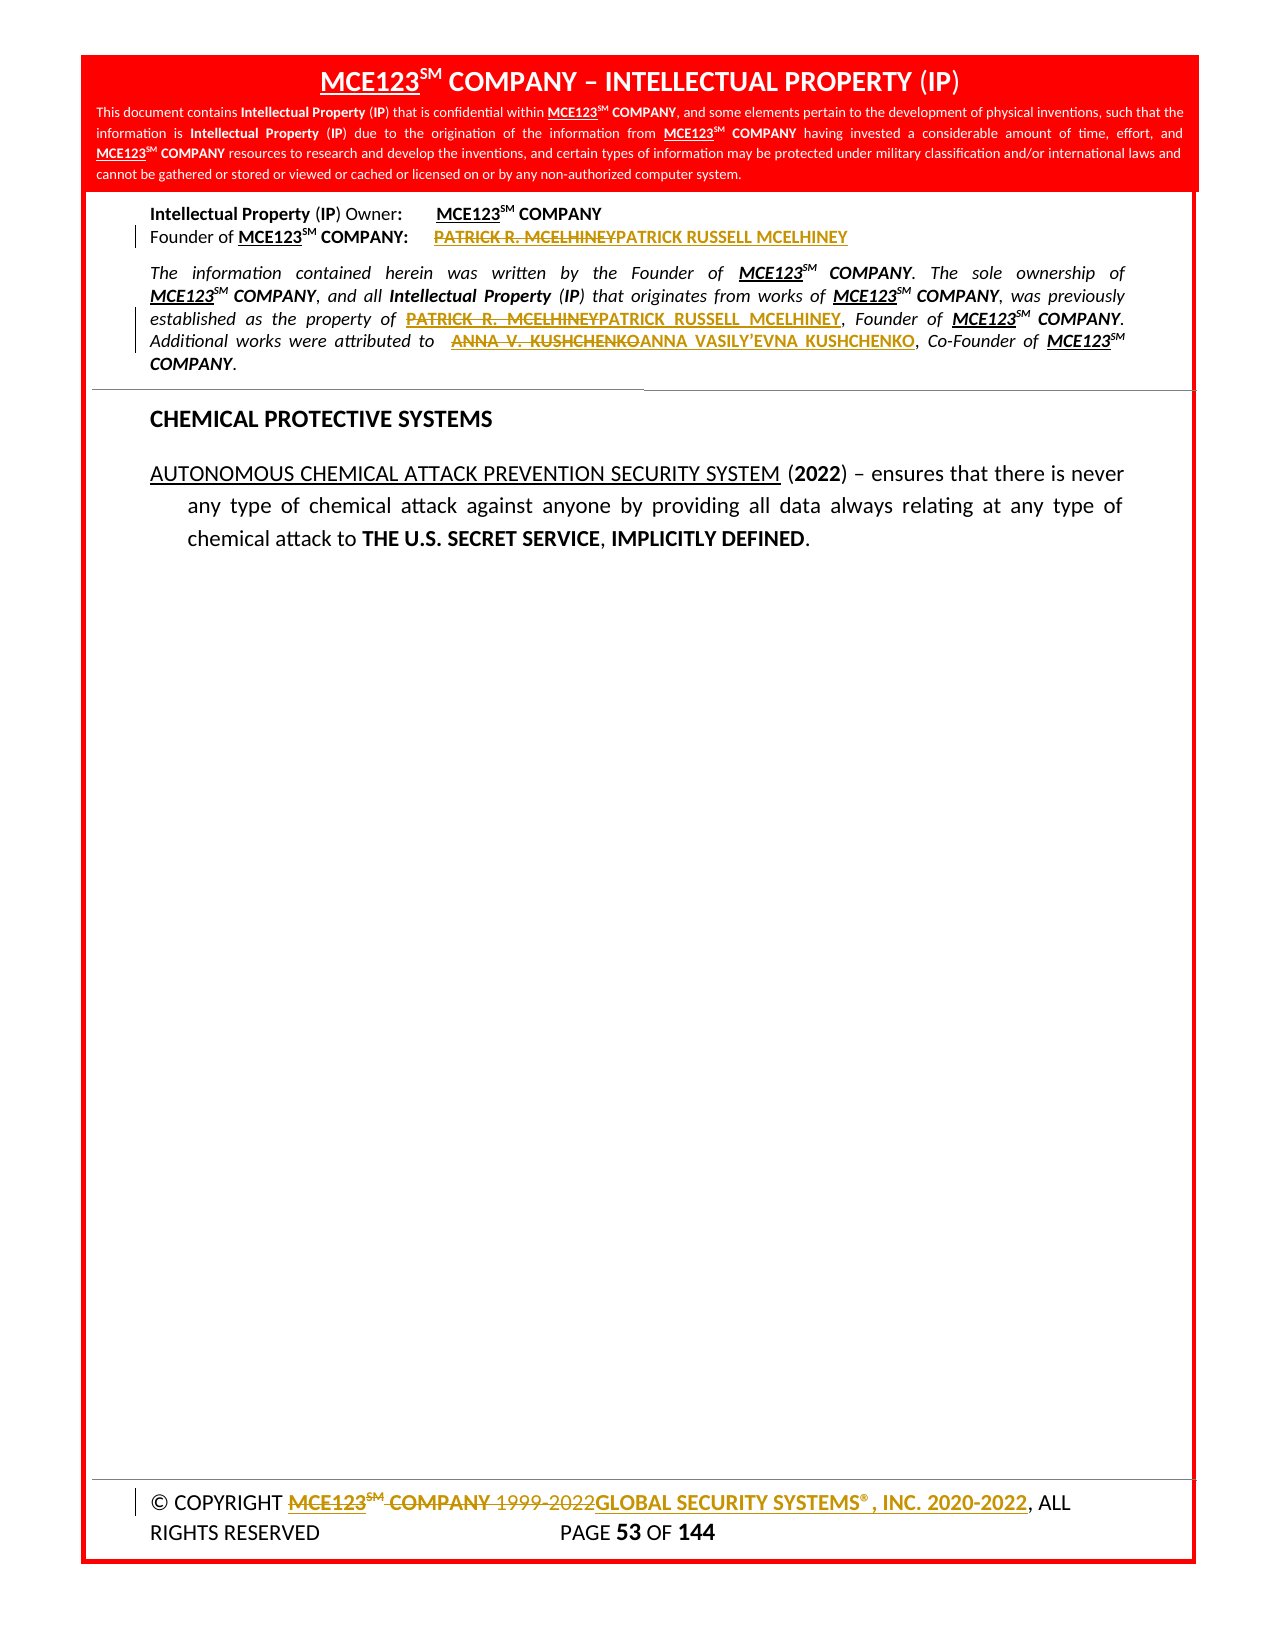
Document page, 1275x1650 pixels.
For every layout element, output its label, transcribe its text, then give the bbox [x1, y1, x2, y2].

text AUTONOMOUS CHEMICAL ATTACK PREVENTION SECURITY SYSTEM (2022) – ensures that there is never any type of chemical attack against anyone by providing all data always relating at any type of chemical attack to THE U.S. SECRET SERVICE, IMPLICITLY DEFINED. [150, 459, 1125, 552]
text CHEMICAL PROTECTIVE SYSTEMS [150, 403, 1125, 434]
